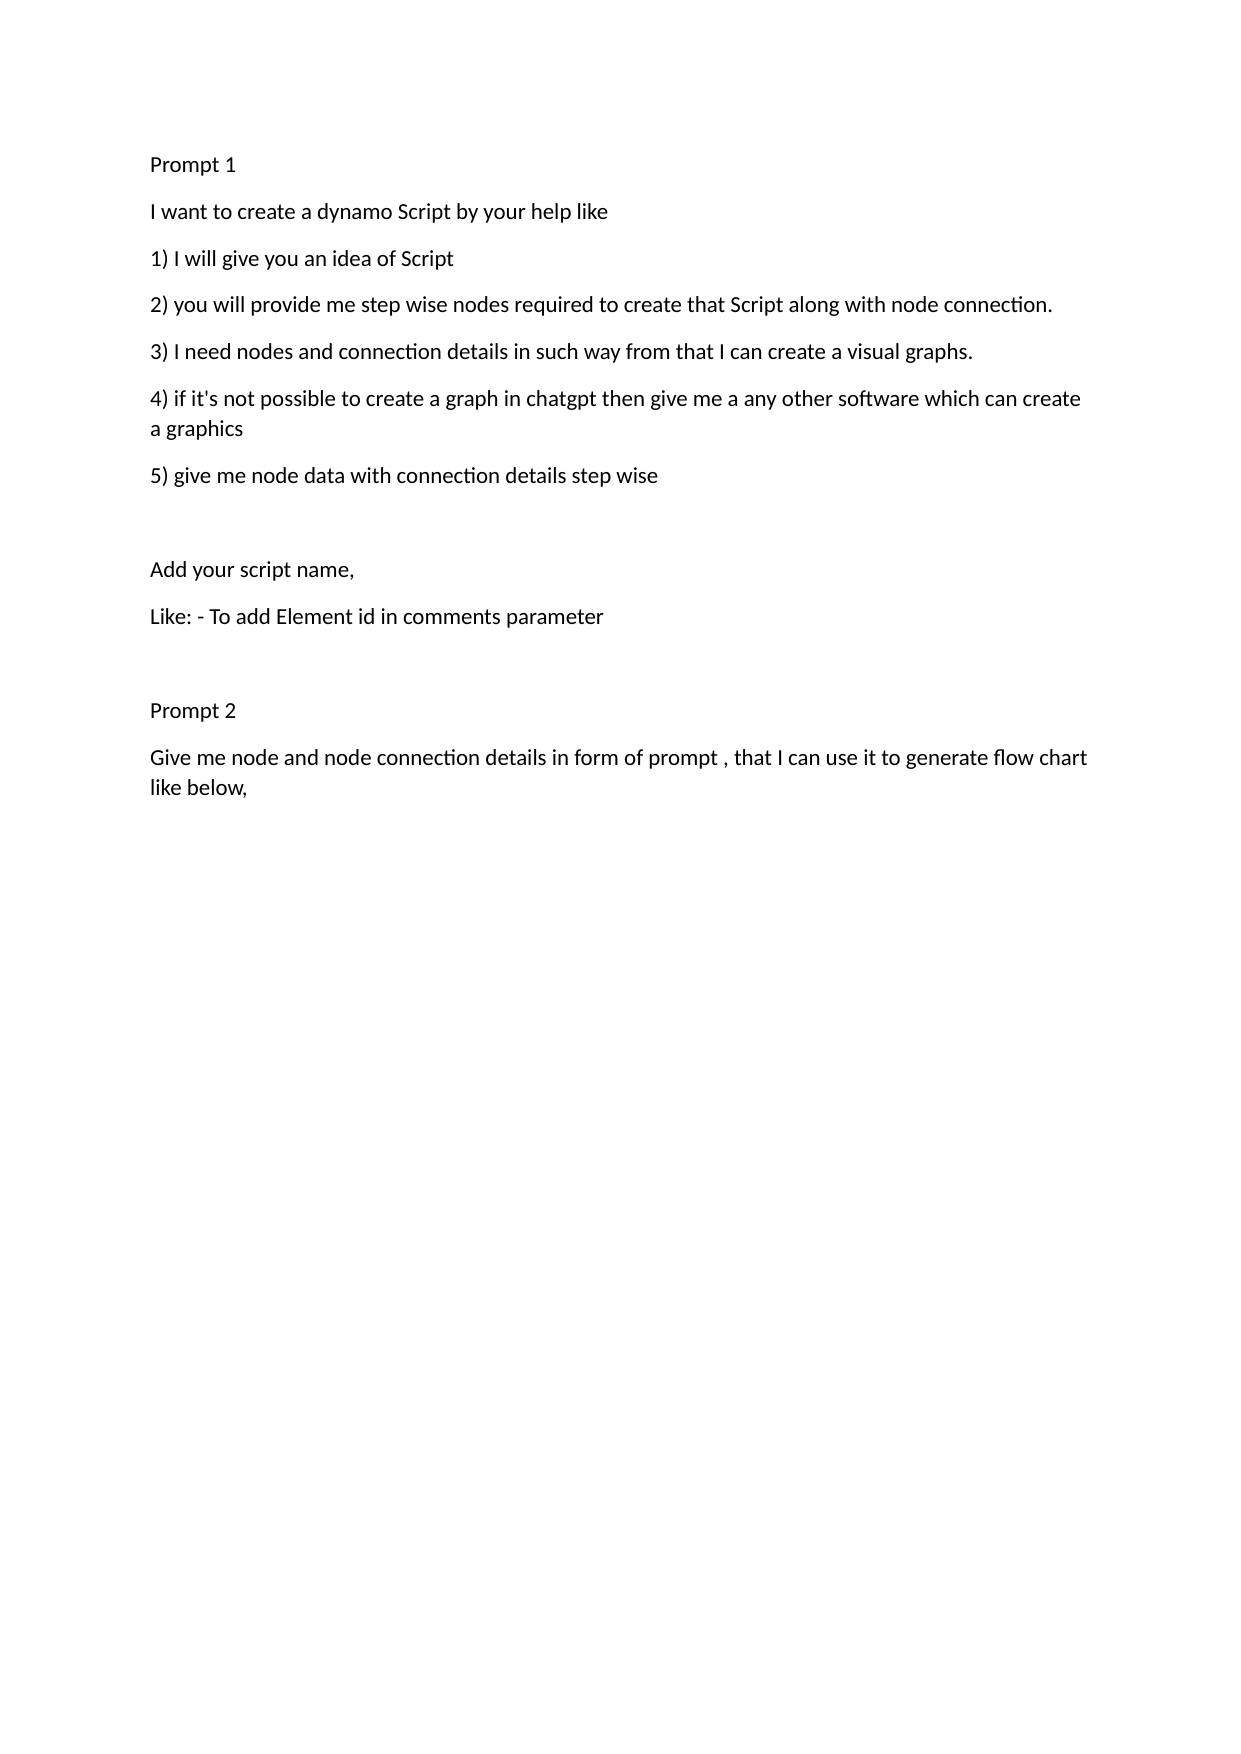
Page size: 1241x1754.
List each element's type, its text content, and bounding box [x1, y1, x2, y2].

text 5) give me node data with connection details step wise [150, 461, 1090, 489]
text Prompt 2 [150, 696, 1090, 724]
text 1) I will give you an idea of Script [150, 244, 1090, 272]
text 3) I need nodes and connection details in such way from that I can create a visual graphs. [150, 337, 1090, 366]
text I want to create a dynamo Script by your help like [150, 197, 1090, 225]
text 4) if it's not possible to create a graph in chatgpt then give me a any other software which can create a graphics [150, 384, 1090, 443]
text Give me node and node connection details in form of prompt , that I can use it to generate flow chart like below, [150, 743, 1090, 801]
text Add your script name, [150, 555, 1090, 583]
text Like: - To add Element id in comments parameter [150, 602, 1090, 630]
text 2) you will provide me step wise nodes required to create that Script along with node connection. [150, 291, 1090, 319]
text Prompt 1 [150, 150, 1090, 178]
